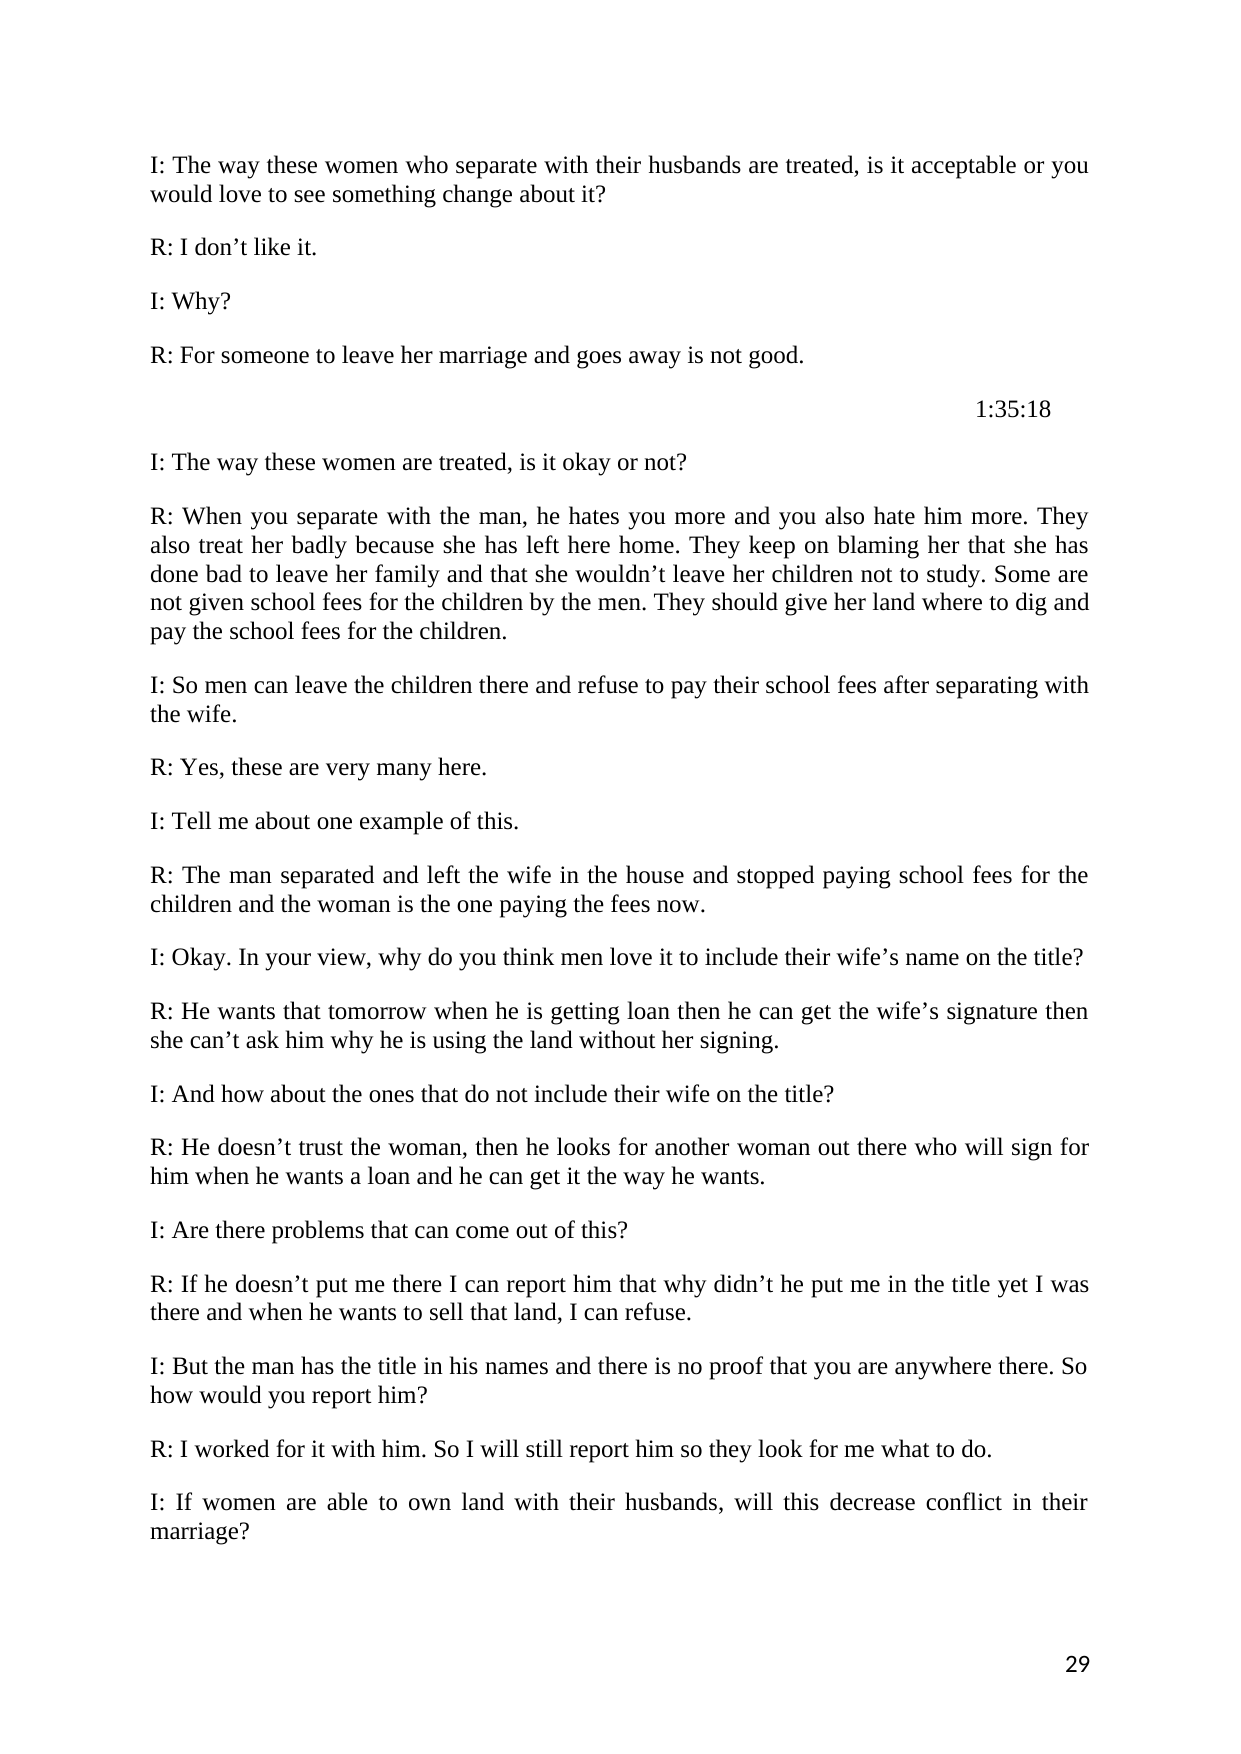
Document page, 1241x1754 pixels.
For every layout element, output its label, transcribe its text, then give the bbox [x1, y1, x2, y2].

text I: Tell me about one example of this. [150, 806, 1090, 835]
text 1:35:18 [900, 394, 1090, 422]
text R: I worked for it with him. So I will still report him so they look for me what to do. [150, 1434, 1090, 1462]
text I: And how about the ones that do not include their wife on the title? [150, 1079, 1090, 1107]
text I: Okay. In your view, why do you think men love it to include their wife’s name on the title? [150, 942, 1090, 971]
text R: He doesn’t trust the woman, then he looks for another woman out there who will sign for him when he wants a loan and he can get it the way he wants. [150, 1132, 1090, 1190]
text I: So men can leave the children there and refuse to pay their school fees after separating with the wife. [150, 670, 1090, 727]
text R: For someone to leave her marriage and goes away is not good. [150, 340, 1090, 369]
text I: The way these women are treated, is it okay or not? [150, 447, 1090, 476]
text I: Why? [150, 286, 1090, 315]
text R: The man separated and left the wife in the house and stopped paying school fees for the children and the woman is the one paying the fees now. [150, 860, 1090, 917]
text I: If women are able to own land with their husbands, will this decrease conflict in their marriage? [150, 1487, 1090, 1545]
text R: If he doesn’t put me there I can report him that why didn’t he put me in the title yet I was there and when he wants to sell that land, I can refuse. [150, 1269, 1090, 1326]
text R: He wants that tomorrow when he is getting loan then he can get the wife’s signature then she can’t ask him why he is using the land without her signing. [150, 996, 1090, 1054]
text I: But the man has the title in his names and there is no proof that you are anywhere there. So how would you report him? [150, 1351, 1090, 1409]
text R: I don’t like it. [150, 232, 1090, 261]
text R: Yes, these are very many here. [150, 752, 1090, 781]
text R: When you separate with the man, he hates you more and you also hate him more. They also treat her badly because she has left here home. They keep on blaming her that she has done bad to leave her family and that she wouldn’t leave her children not to study. Some are not given school fees for the children by the men. They should give her land where to dig and pay the school fees for the children. [150, 501, 1090, 645]
text I: The way these women who separate with their husbands are treated, is it acceptable or you would love to see something change about it? [150, 150, 1090, 207]
text I: Are there problems that can come out of this? [150, 1215, 1090, 1244]
